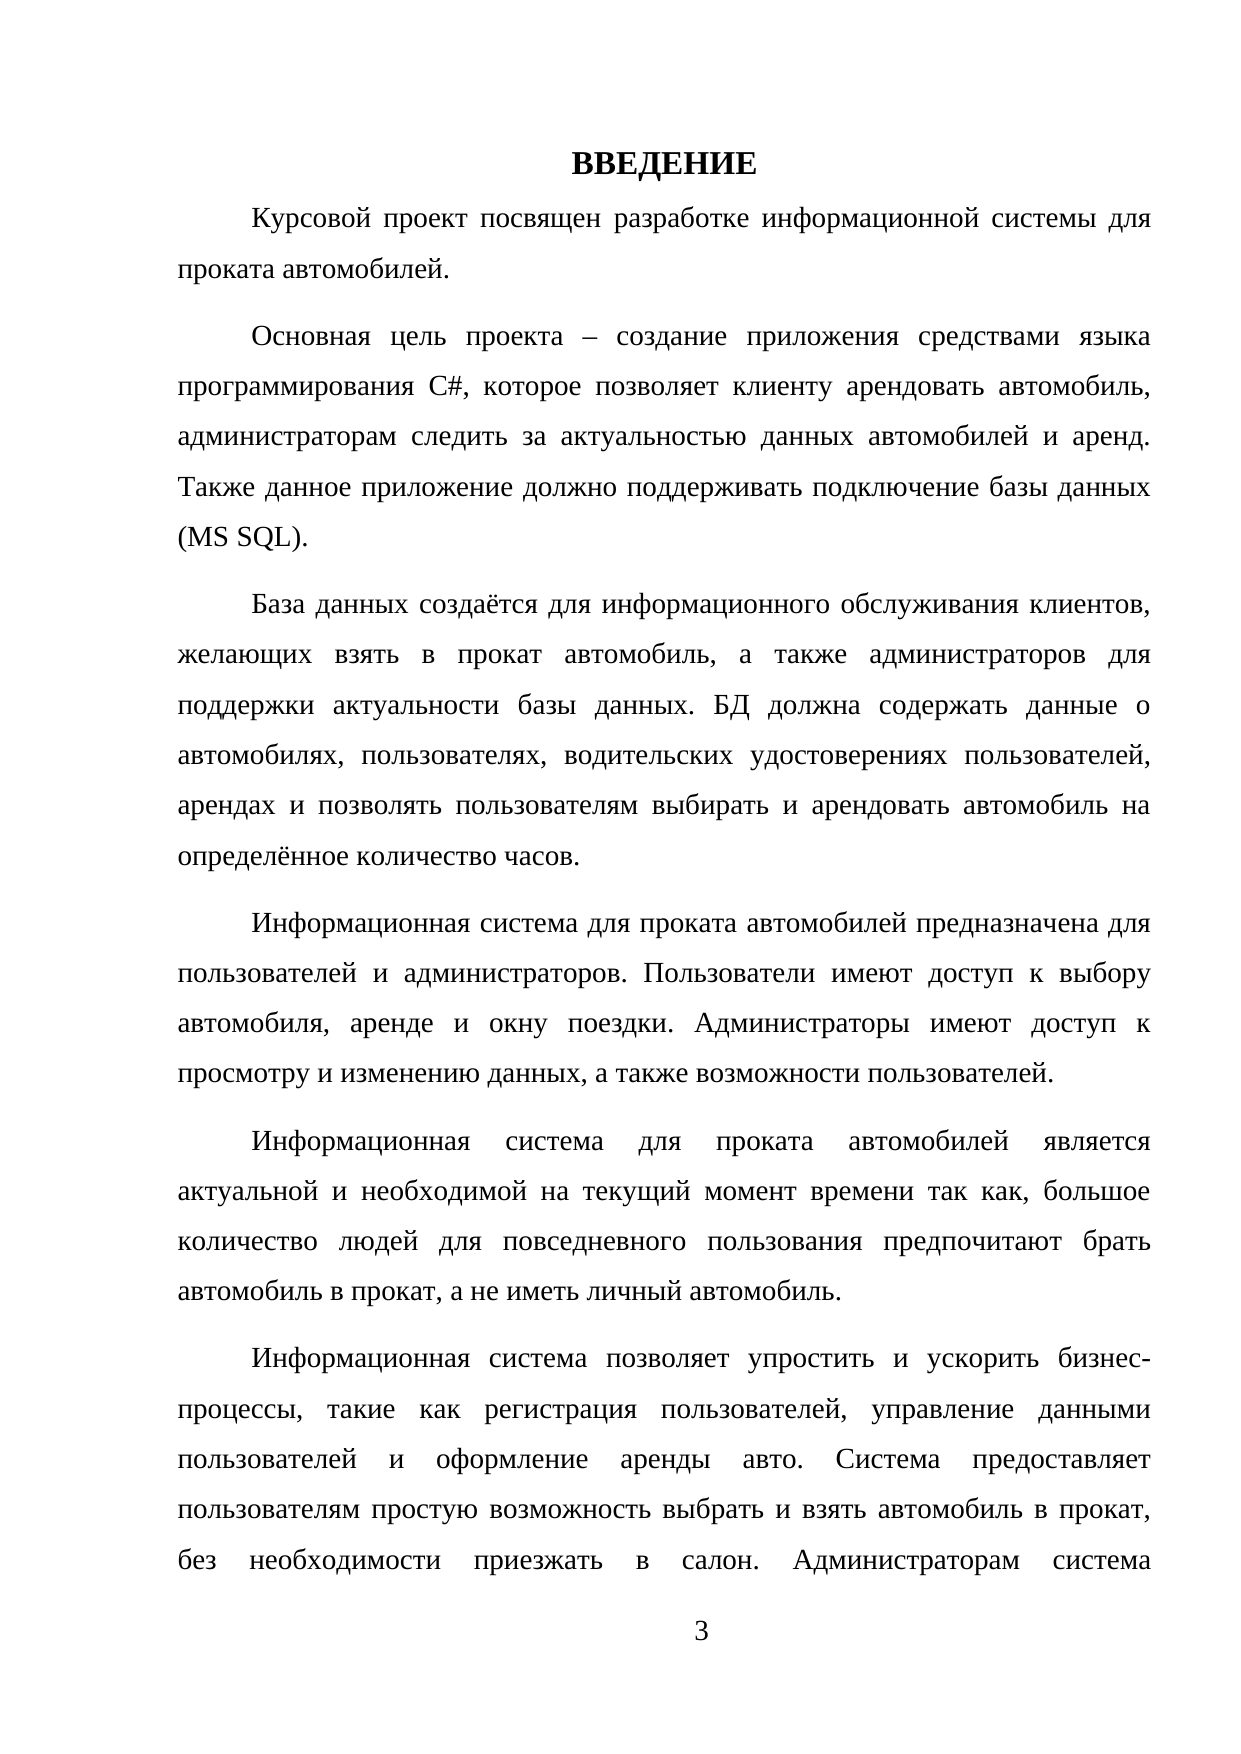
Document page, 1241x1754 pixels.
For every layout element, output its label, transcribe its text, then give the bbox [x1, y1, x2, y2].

text Информационная система для проката автомобилей предназначена для пользователей и администраторов. Пользователи имеют доступ к выбору автомобиля, аренде и окну поездки. Администраторы имеют доступ к просмотру и изменению данных, а также возможности пользователей. [177, 905, 1152, 1089]
text База данных создаётся для информационного обслуживания клиентов, желающих взять в прокат автомобиль, а также администраторов для поддержки актуальности базы данных. БД должна содержать данные о автомобилях, пользователях, водительских удостоверениях пользователей, арендах и позволять пользователям выбирать и арендовать автомобиль на определённое количество часов. [177, 586, 1152, 871]
text Информационная система для проката автомобилей является актуальной и необходимой на текущий момент времени так как, большое количество людей для повседневного пользования предпочитают брать автомобиль в прокат, а не иметь личный автомобиль. [177, 1123, 1152, 1307]
text Курсовой проект посвящен разработке информационной системы для проката автомобилей. [177, 201, 1152, 284]
subtitle ВВЕДЕНИЕ [177, 143, 1152, 181]
text Основная цель проекта – создание приложения средствами языка программирования C#, которое позволяет клиенту арендовать автомобиль, администраторам следить за актуальностью данных автомобилей и аренд. Также данное приложение должно поддерживать подключение базы данных (MS SQL). [177, 318, 1152, 553]
